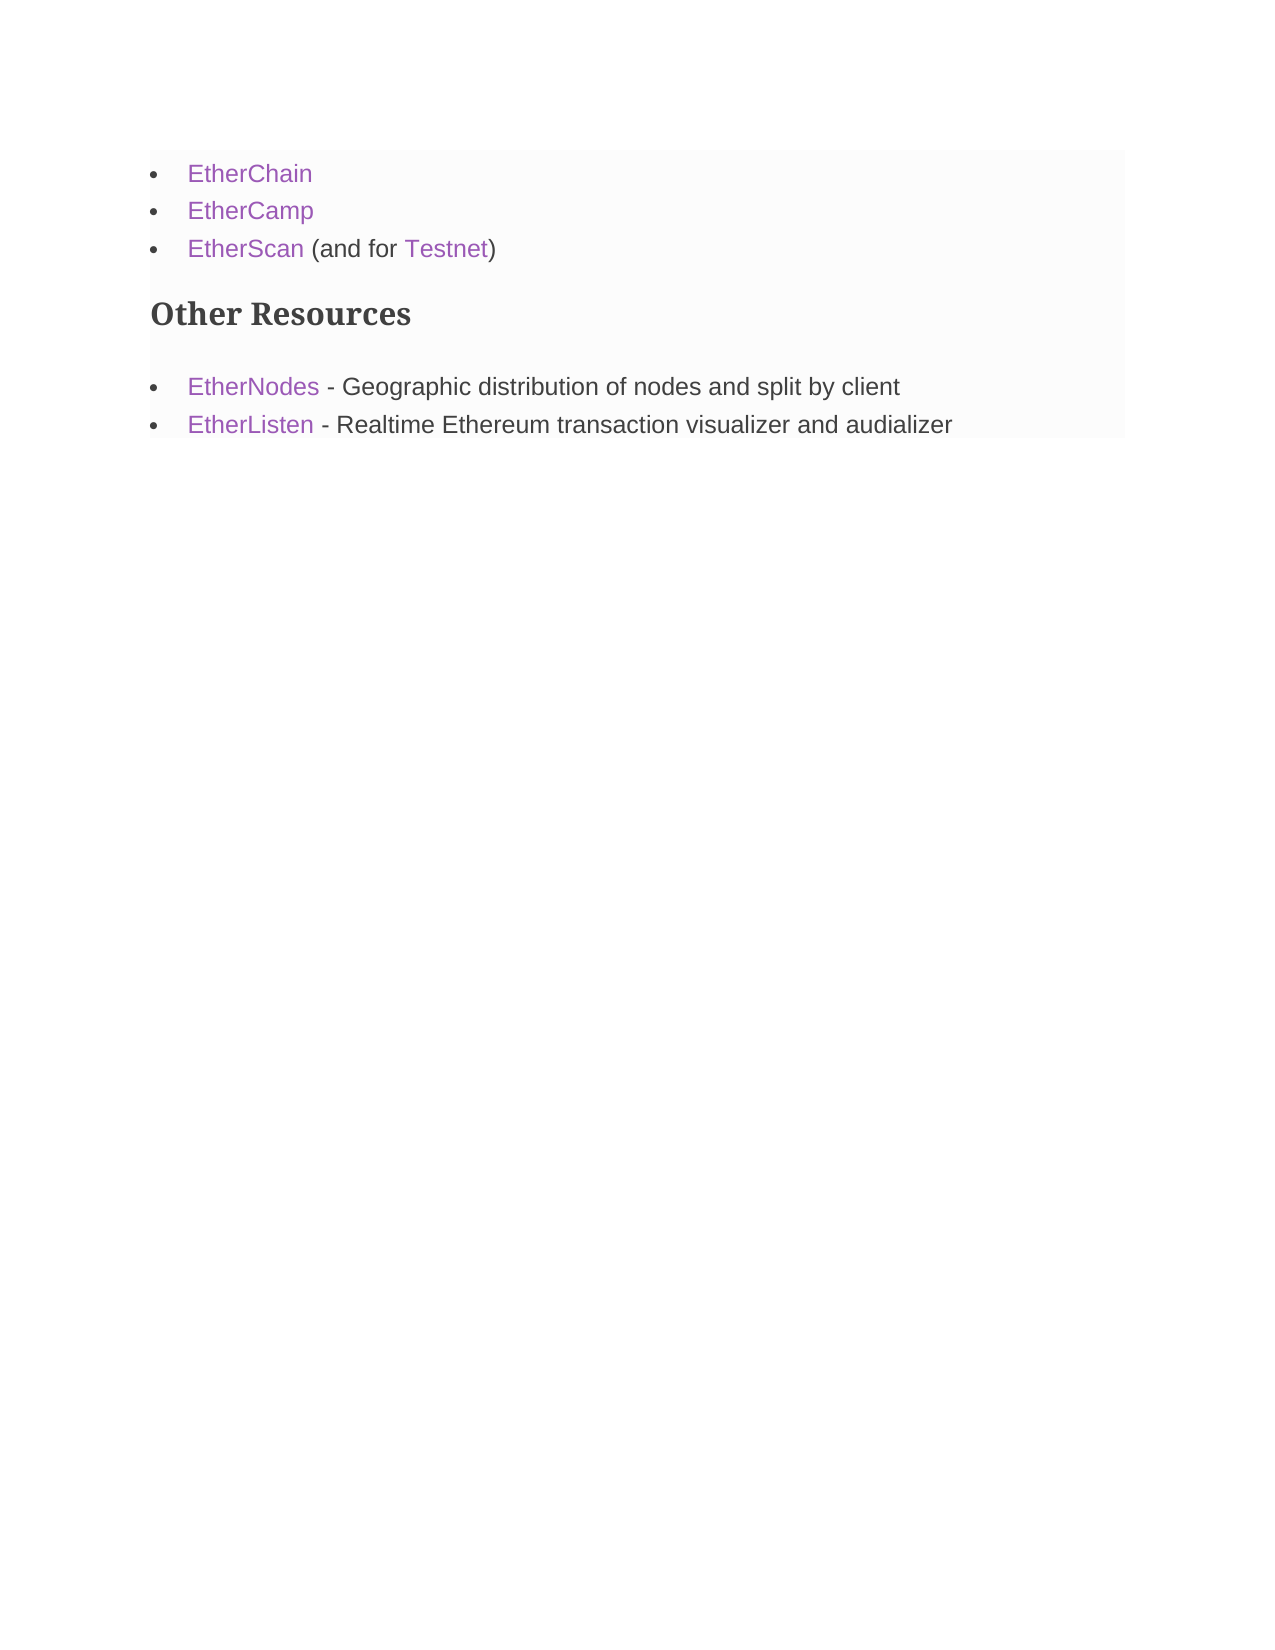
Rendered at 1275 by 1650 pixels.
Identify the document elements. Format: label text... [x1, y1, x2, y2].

list EtherListen - Realtime Ethereum transaction visualizer and audializer [150, 401, 1125, 438]
list EtherChain [150, 150, 1125, 187]
list EtherNodes - Geographic distribution of nodes and split by client [150, 363, 1125, 401]
text Other Resources [150, 292, 1125, 334]
list EtherScan (and for Testnet) [150, 225, 1125, 262]
list EtherCamp [150, 187, 1125, 225]
